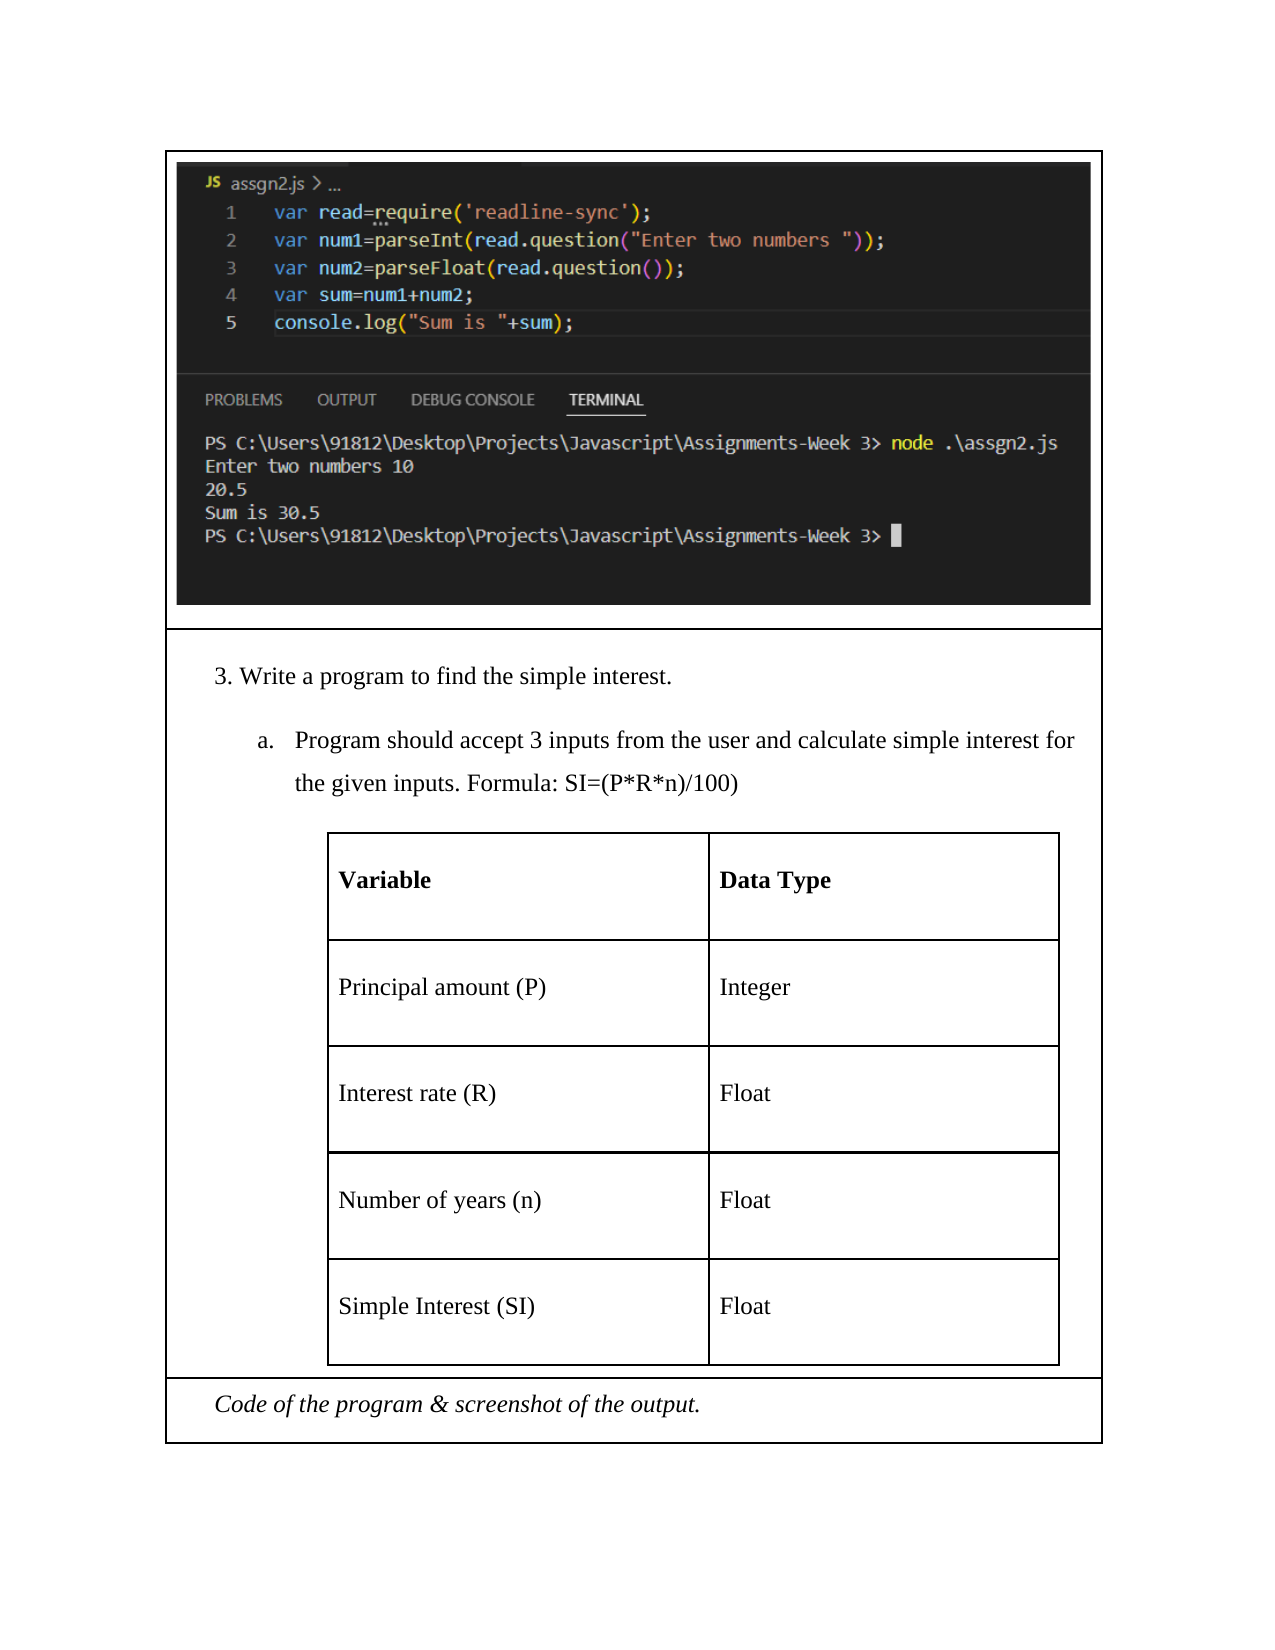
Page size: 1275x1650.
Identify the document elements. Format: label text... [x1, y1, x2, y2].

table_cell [167, 152, 1101, 628]
picture [176, 162, 1091, 605]
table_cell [167, 1379, 1101, 1442]
table_cell 3. Write a program to find the simple interest. Program should accept 3 inputs from the user and calculate simple interest for the given inputs. Formula: SI=(P*R*n)/100) [167, 630, 1101, 1377]
